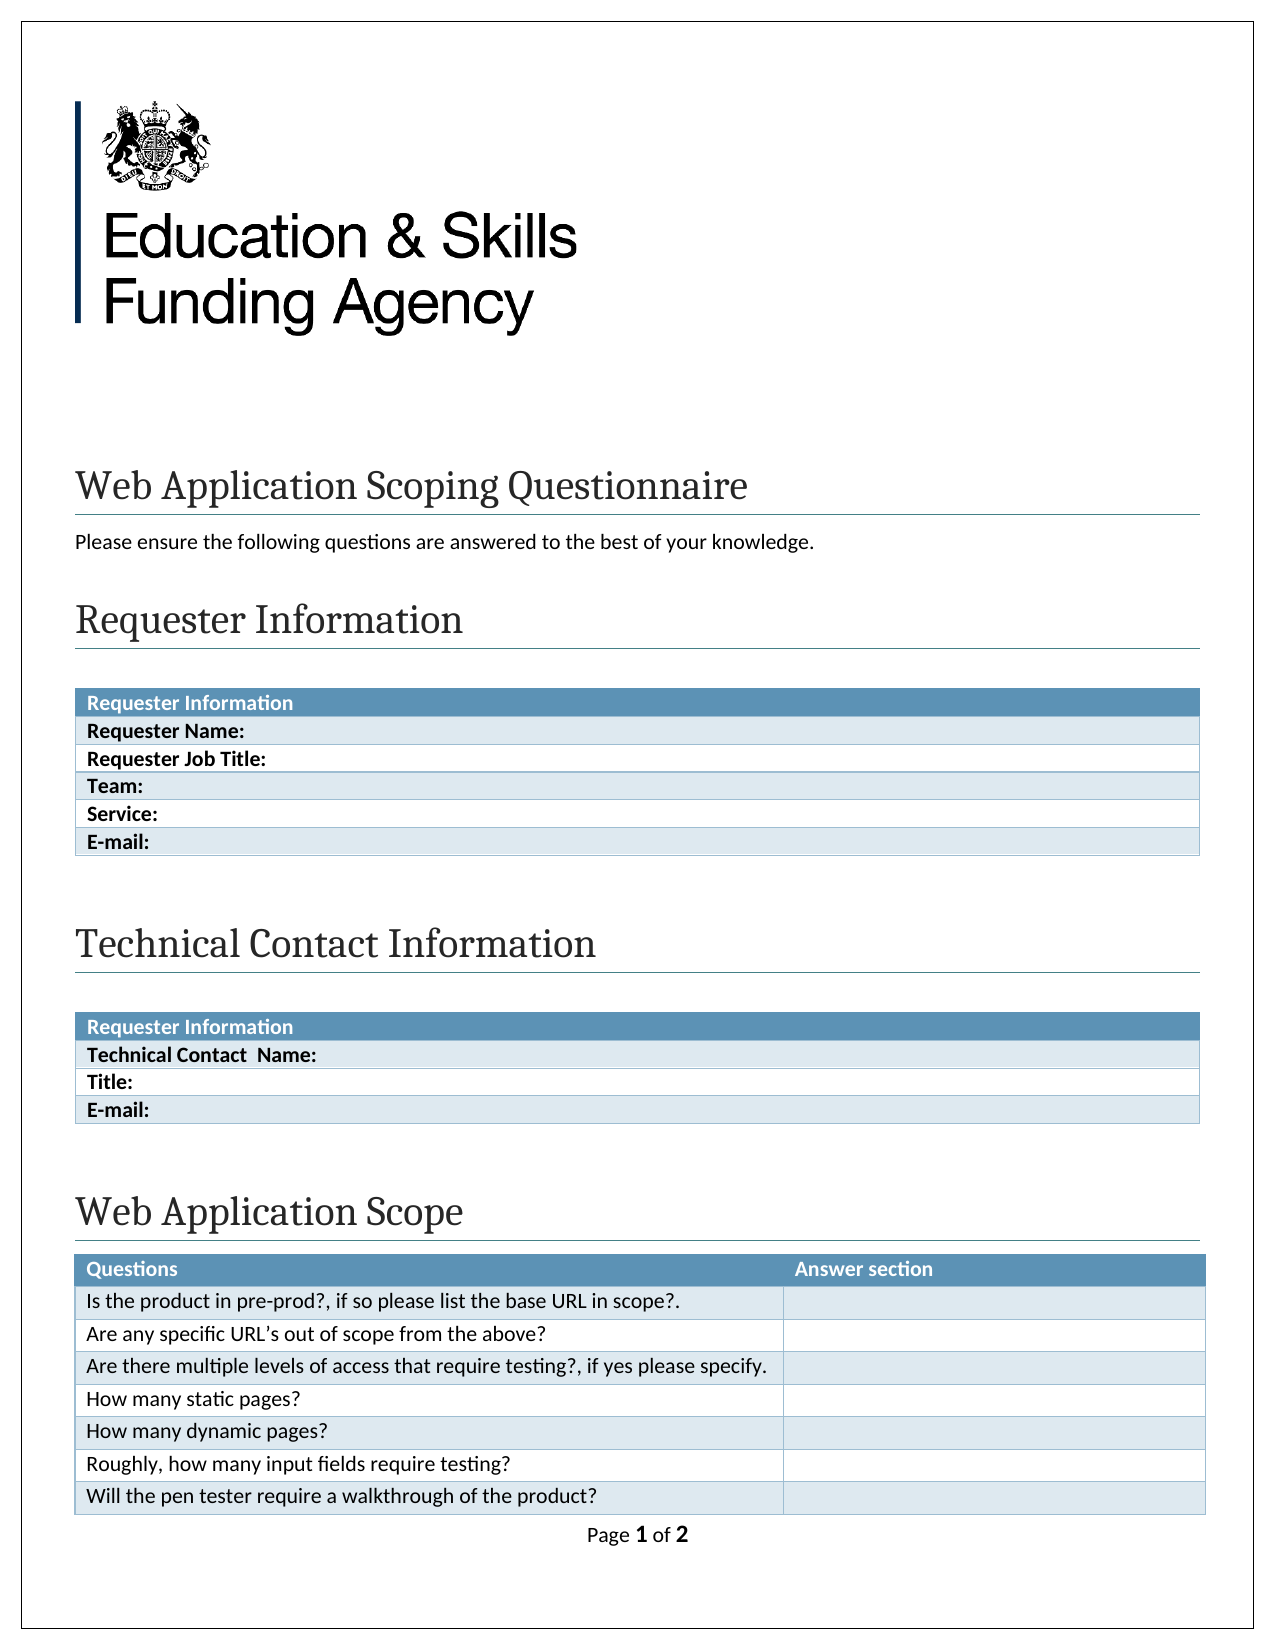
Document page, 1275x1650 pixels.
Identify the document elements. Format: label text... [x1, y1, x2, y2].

table_cell [784, 1482, 1205, 1514]
table_cell [784, 1417, 1205, 1449]
table_cell Roughly, how many input fields require testing? [76, 1450, 783, 1481]
table_cell [304, 745, 1199, 771]
table_cell Are there multiple levels of access that require testing?, if yes please specify. [76, 1352, 783, 1384]
table_cell How many static pages? [76, 1385, 783, 1416]
table_cell Team: [76, 773, 304, 799]
subtitle Web Application Scope [75, 1188, 1200, 1240]
table_cell [784, 1352, 1205, 1384]
table_cell [784, 1450, 1205, 1481]
table_cell E-mail: [76, 828, 304, 854]
table_cell [304, 717, 1199, 744]
subtitle Requester Information [75, 596, 1200, 648]
table_cell [784, 1320, 1205, 1351]
subtitle Web Application Scoping Questionnaire [75, 462, 1200, 514]
table_header Questions [76, 1255, 783, 1286]
table_cell [341, 1069, 1199, 1095]
table_cell [304, 800, 1199, 827]
table_cell [304, 773, 1199, 799]
table_cell [304, 828, 1199, 854]
table_cell [341, 1041, 1199, 1067]
table_cell [784, 1385, 1205, 1416]
subtitle Technical Contact Information [75, 920, 1200, 972]
table_cell Technical Contact Name: [76, 1041, 341, 1067]
table_header Requester Information [76, 689, 1199, 716]
table_cell How many dynamic pages? [76, 1417, 783, 1449]
table_cell Requester Job Title: [76, 745, 304, 771]
table_cell Will the pen tester require a walkthrough of the product? [76, 1482, 783, 1514]
table_cell Requester Name: [76, 717, 304, 744]
table_header Requester Information [76, 1013, 1199, 1040]
table_cell Is the product in pre-prod?, if so please list the base URL in scope?. [76, 1287, 783, 1319]
picture [75, 101, 577, 336]
table_cell E-mail: [76, 1096, 341, 1123]
table_cell [341, 1096, 1199, 1123]
text Please ensure the following questions are answered to the best of your knowledge. [75, 528, 1200, 554]
table_cell Service: [76, 800, 304, 827]
table_cell Are any specific URL’s out of scope from the above? [76, 1320, 783, 1351]
table_cell [784, 1287, 1205, 1319]
table_header Answer section [784, 1255, 1205, 1286]
table_cell Title: [76, 1069, 341, 1095]
